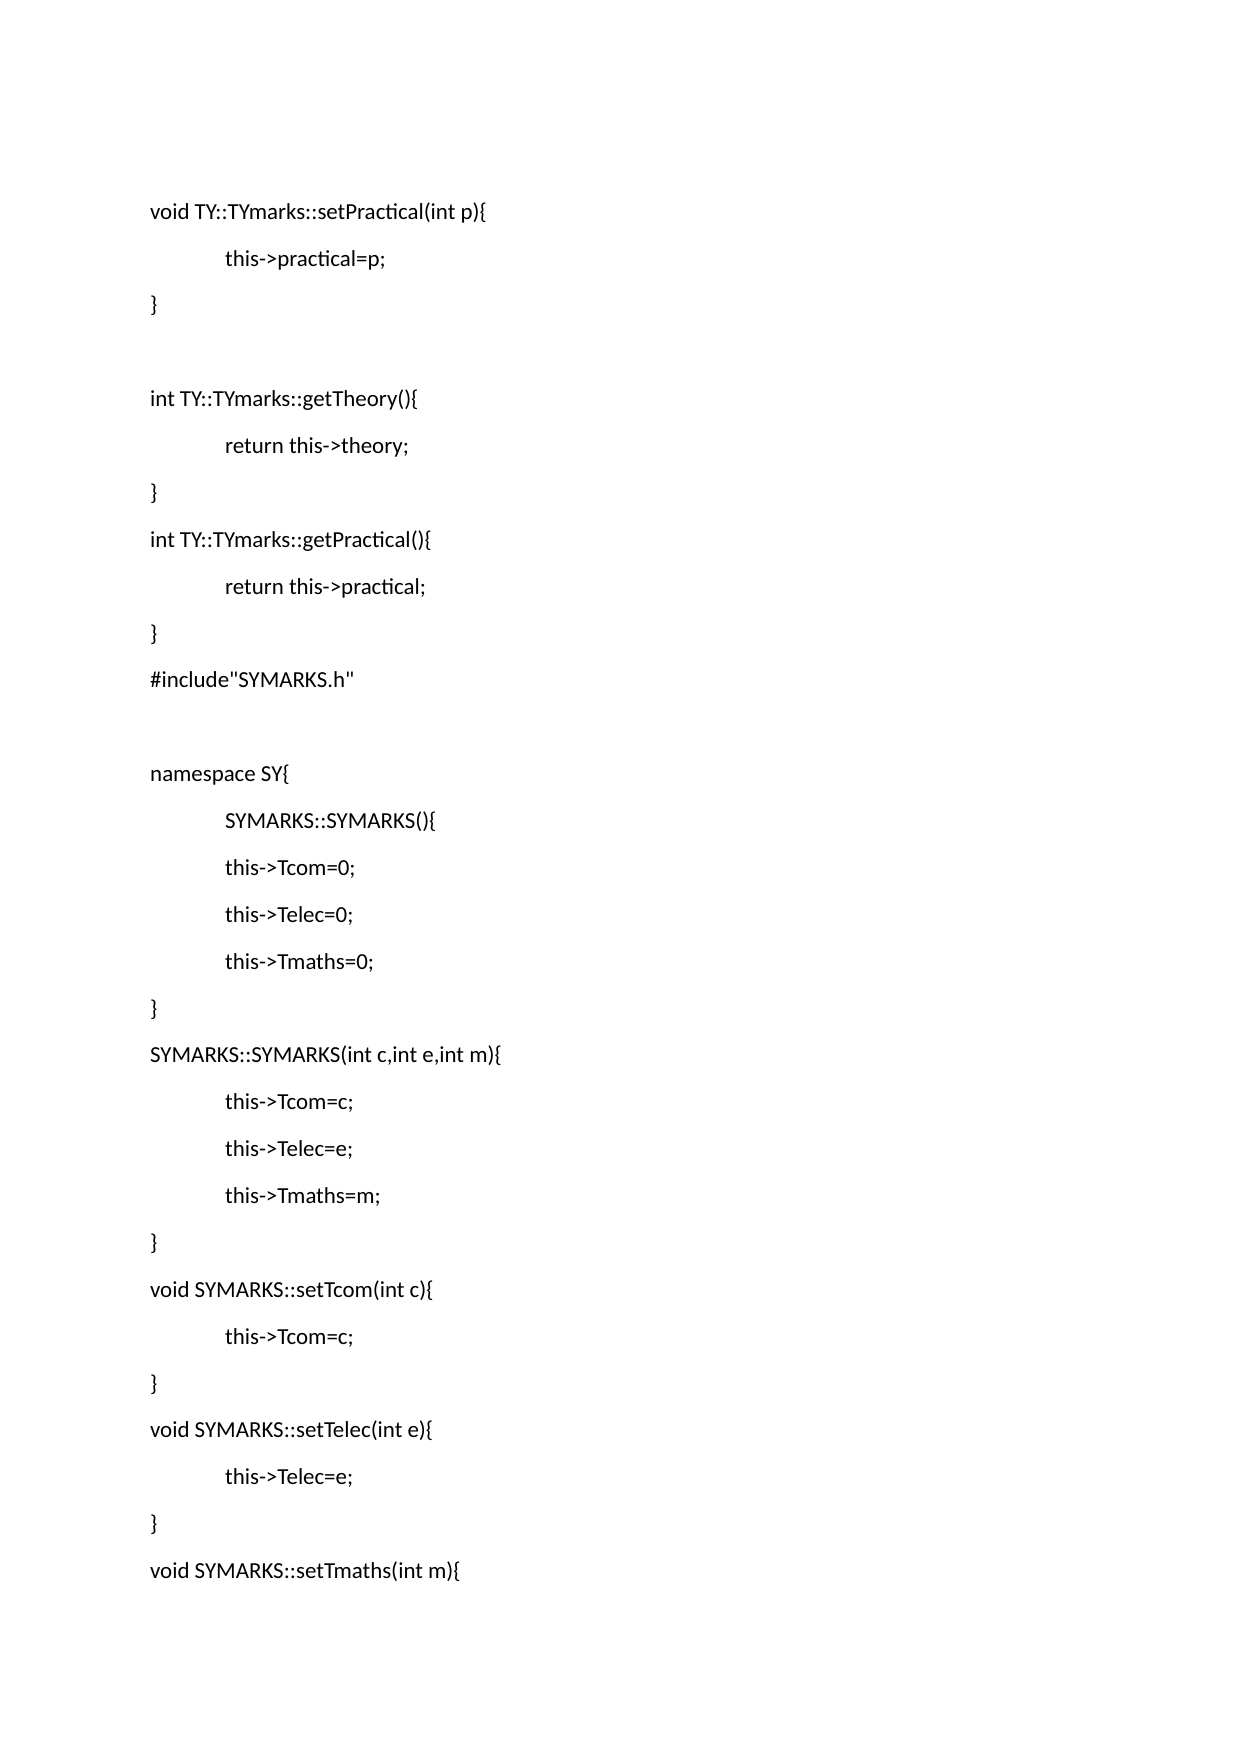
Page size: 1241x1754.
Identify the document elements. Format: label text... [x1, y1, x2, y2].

text } [150, 291, 1090, 319]
text } [150, 1369, 1090, 1397]
text this->Telec=0; [150, 900, 1090, 928]
text SYMARKS::SYMARKS(int c,int e,int m){ [150, 1041, 1090, 1069]
text } [150, 1228, 1090, 1256]
text return this->theory; [150, 431, 1090, 459]
text void SYMARKS::setTcom(int c){ [150, 1275, 1090, 1303]
text this->Telec=e; [150, 1462, 1090, 1491]
text this->practical=p; [150, 244, 1090, 272]
text void TY::TYmarks::setPractical(int p){ [150, 197, 1090, 225]
text void SYMARKS::setTmaths(int m){ [150, 1556, 1090, 1584]
text this->Tcom=c; [150, 1087, 1090, 1116]
text SYMARKS::SYMARKS(){ [150, 806, 1090, 834]
text int TY::TYmarks::getTheory(){ [150, 384, 1090, 412]
text this->Telec=e; [150, 1134, 1090, 1162]
text int TY::TYmarks::getPractical(){ [150, 525, 1090, 553]
text } [150, 478, 1090, 506]
text #include"SYMARKS.h" [150, 666, 1090, 694]
text this->Tcom=0; [150, 853, 1090, 881]
text } [150, 619, 1090, 647]
text } [150, 1509, 1090, 1537]
text void SYMARKS::setTelec(int e){ [150, 1416, 1090, 1444]
text this->Tcom=c; [150, 1322, 1090, 1350]
text this->Tmaths=0; [150, 947, 1090, 975]
text } [150, 994, 1090, 1022]
text this->Tmaths=m; [150, 1181, 1090, 1209]
text return this->practical; [150, 572, 1090, 600]
text namespace SY{ [150, 759, 1090, 787]
